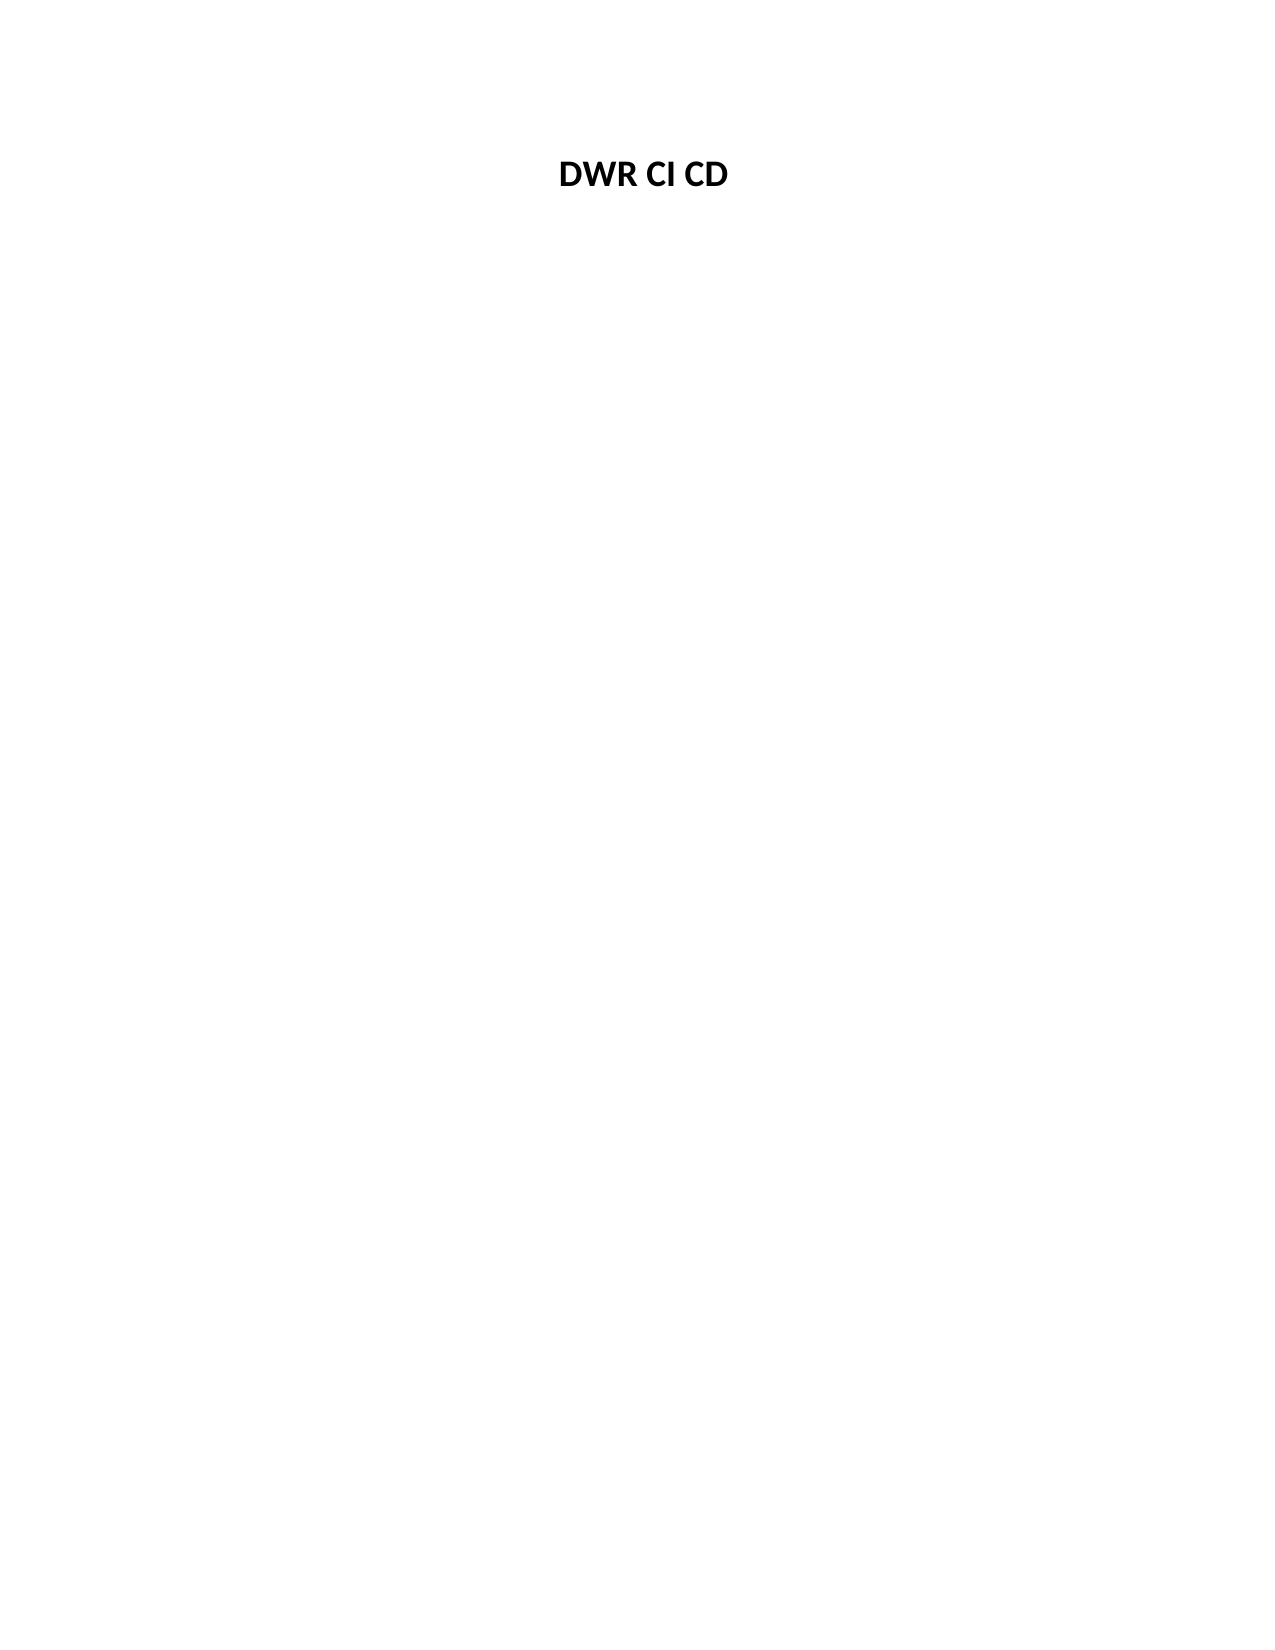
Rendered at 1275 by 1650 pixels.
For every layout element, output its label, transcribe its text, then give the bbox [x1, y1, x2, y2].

text DWR CI CD [150, 150, 1125, 196]
